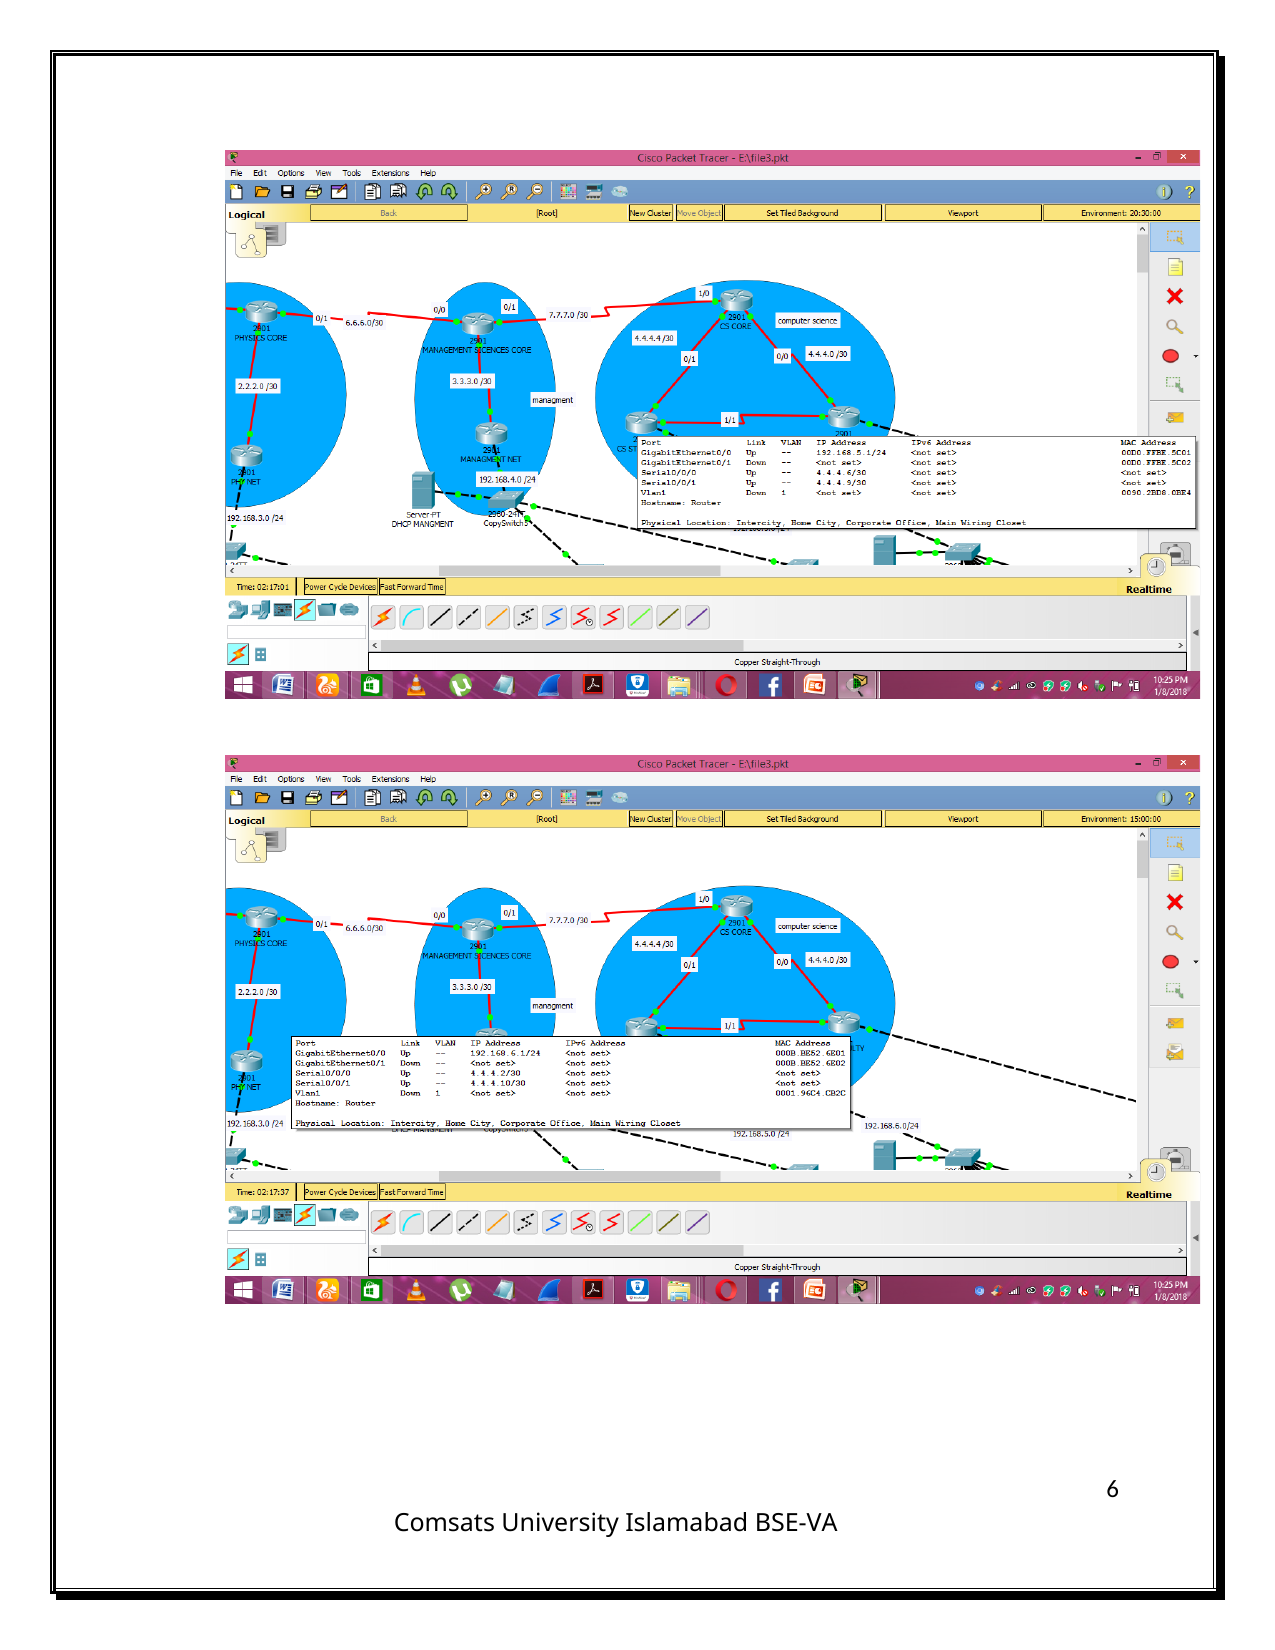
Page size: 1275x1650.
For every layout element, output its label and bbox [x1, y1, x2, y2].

picture [236, 374, 280, 396]
picture [231, 1034, 262, 1071]
picture [231, 428, 262, 466]
picture [281, 311, 300, 316]
picture [225, 755, 1200, 1304]
picture [225, 907, 293, 948]
picture [225, 301, 278, 342]
picture [236, 980, 280, 1002]
picture [225, 150, 1200, 699]
